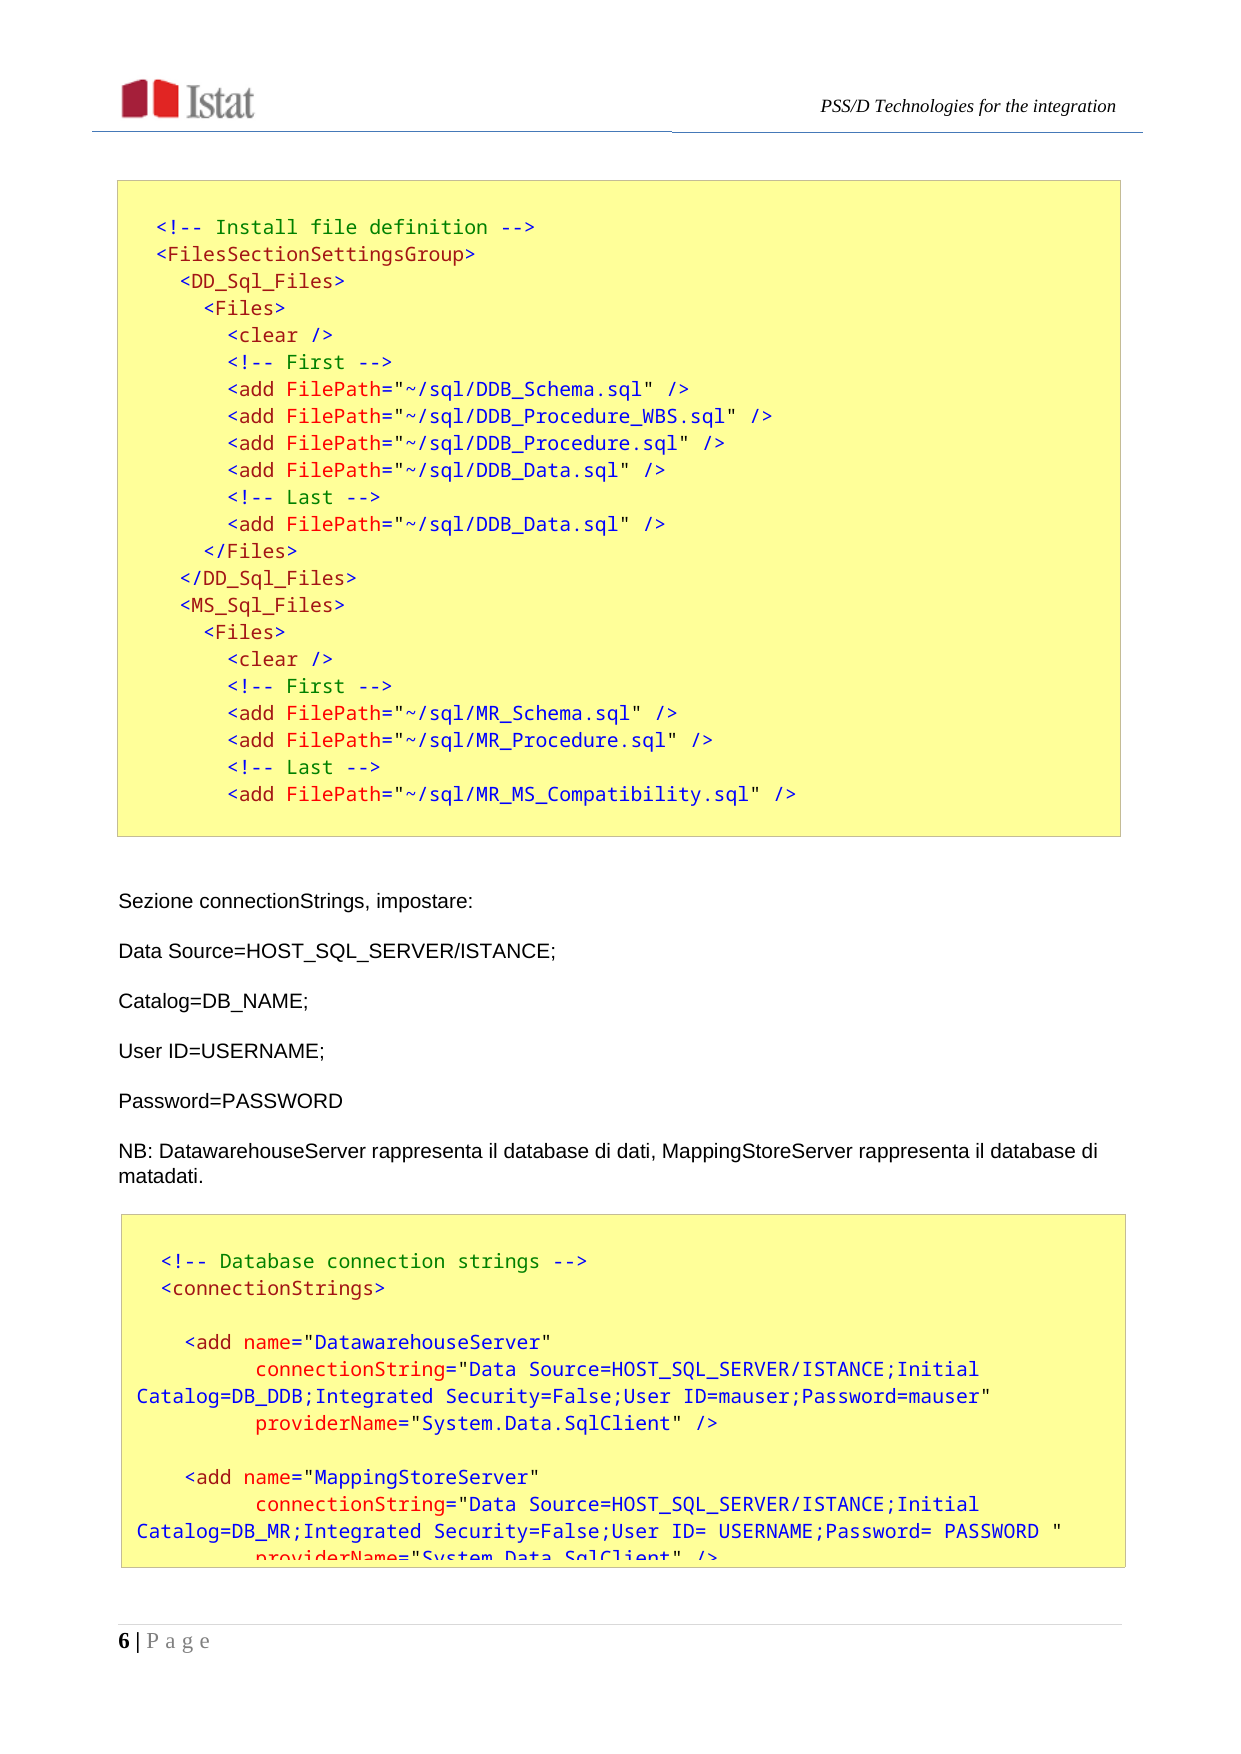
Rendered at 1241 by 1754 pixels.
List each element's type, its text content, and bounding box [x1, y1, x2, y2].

text Sezione connectionStrings, impostare: [118, 888, 1122, 913]
picture [118, 73, 258, 121]
text Password=PASSWORD [118, 1088, 1122, 1113]
text NB: DatawarehouseServer rappresenta il database di dati, MappingStoreServer rappresenta il database di matadati. [118, 1138, 1122, 1188]
text Catalog=DB_NAME; [118, 988, 1122, 1013]
text Data Source=HOST_SQL_SERVER/ISTANCE; [118, 938, 1122, 963]
text User ID=USERNAME; [118, 1038, 1122, 1063]
